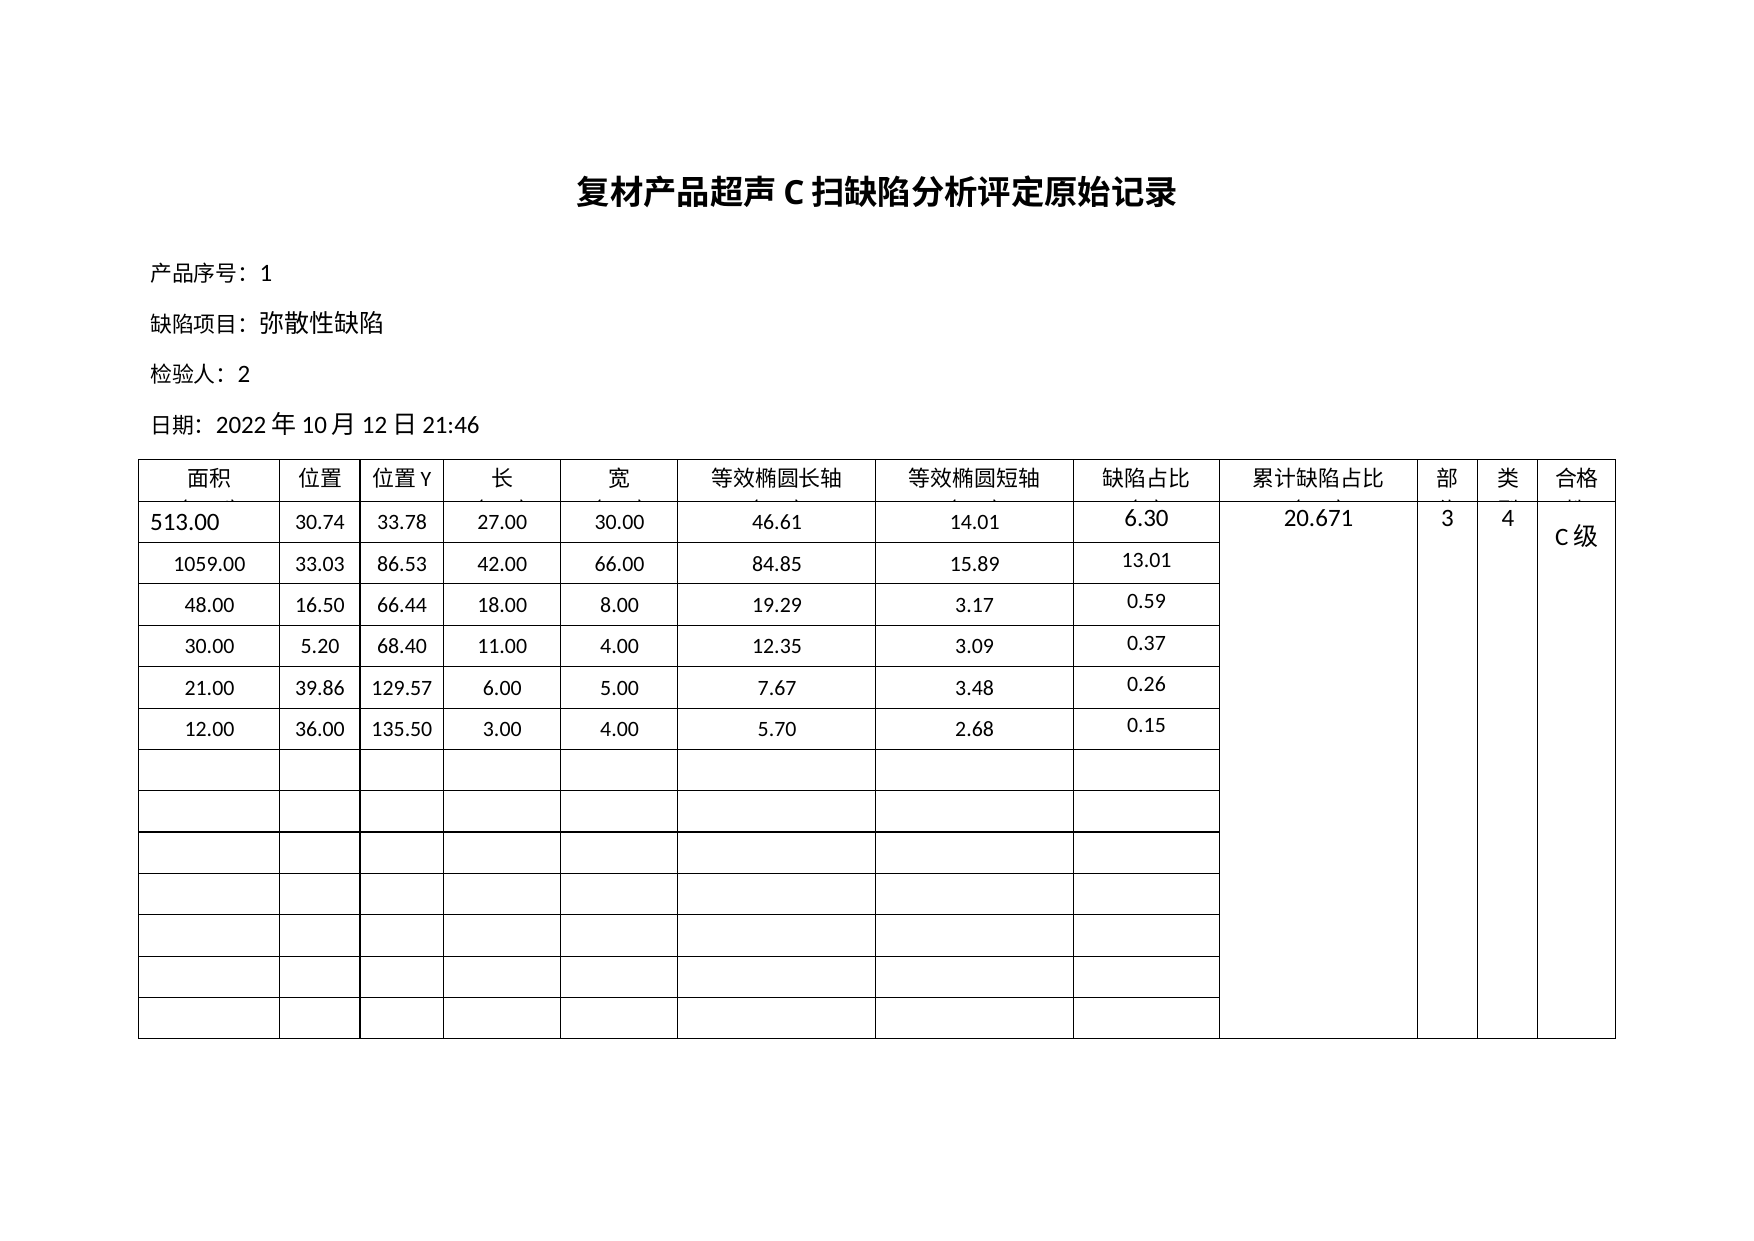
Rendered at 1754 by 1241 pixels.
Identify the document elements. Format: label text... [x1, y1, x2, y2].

table_header 累计缺陷占比（mm） [1220, 460, 1417, 501]
table_cell [678, 791, 875, 831]
table_cell 68.40 [361, 626, 443, 666]
table_cell 66.00 [561, 543, 677, 583]
table_header 位置X [280, 460, 359, 501]
table_cell [561, 750, 677, 790]
table_cell 3.48 [876, 667, 1073, 707]
table_cell 46.61 [678, 502, 875, 542]
table_cell 30.00 [139, 626, 279, 666]
table_cell 2.68 [876, 709, 1073, 749]
table_header 面积（mm2） [139, 460, 279, 501]
table_cell [361, 915, 443, 956]
table_cell 3.17 [876, 584, 1073, 625]
table_cell [876, 957, 1073, 997]
table_cell 5.70 [678, 709, 875, 749]
table_cell [444, 791, 560, 831]
table_cell [876, 833, 1073, 873]
table_cell [444, 998, 560, 1038]
table_cell [361, 791, 443, 831]
table_cell 36.00 [280, 709, 359, 749]
table_cell 84.85 [678, 543, 875, 583]
table_cell [280, 874, 359, 914]
table_cell 48.00 [139, 584, 279, 625]
table_cell 1059.00 [139, 543, 279, 583]
table_cell 16.50 [280, 584, 359, 625]
table_cell 86.53 [361, 543, 443, 583]
table_cell [876, 998, 1073, 1038]
table_cell 12.00 [139, 709, 279, 749]
table_cell [678, 833, 875, 873]
table_cell [876, 915, 1073, 956]
table_cell [678, 998, 875, 1038]
table_cell [561, 998, 677, 1038]
table_cell [361, 957, 443, 997]
table_cell 4 [1478, 502, 1537, 1038]
table_cell [1074, 915, 1219, 956]
table_cell [280, 915, 359, 956]
table_cell 129.57 [361, 667, 443, 707]
table_cell 19.29 [678, 584, 875, 625]
table_cell [444, 915, 560, 956]
table_cell 18.00 [444, 584, 560, 625]
table_cell C级 [1538, 502, 1615, 1038]
table_cell [139, 791, 279, 831]
text 缺陷项目：弥散性缺陷 [150, 303, 1604, 339]
table_cell 4.00 [561, 709, 677, 749]
table_cell 3.09 [876, 626, 1073, 666]
table_cell [361, 874, 443, 914]
table_cell [561, 833, 677, 873]
table_cell [139, 915, 279, 956]
table_cell 39.86 [280, 667, 359, 707]
table_header 长（mm） [444, 460, 560, 501]
table_cell 33.78 [361, 502, 443, 542]
table_cell [280, 998, 359, 1038]
table_cell 3 [1418, 502, 1477, 1038]
table_cell 21.00 [139, 667, 279, 707]
table_cell [361, 998, 443, 1038]
table_cell [678, 957, 875, 997]
table_cell 135.50 [361, 709, 443, 749]
table_cell 6.00 [444, 667, 560, 707]
table_cell [361, 750, 443, 790]
table_cell [1074, 957, 1219, 997]
table_cell 0.37 [1074, 626, 1219, 666]
table_cell 0.26 [1074, 667, 1219, 707]
table_cell [139, 998, 279, 1038]
table_cell [139, 750, 279, 790]
table_cell 42.00 [444, 543, 560, 583]
table_cell 5.20 [280, 626, 359, 666]
table_cell 11.00 [444, 626, 560, 666]
table_cell [139, 957, 279, 997]
table_cell [139, 874, 279, 914]
table_cell 3.00 [444, 709, 560, 749]
table_cell [1074, 833, 1219, 873]
table_cell [561, 957, 677, 997]
table_cell 14.01 [876, 502, 1073, 542]
table_cell [280, 957, 359, 997]
table_cell [444, 957, 560, 997]
table_cell [678, 874, 875, 914]
table_cell 30.74 [280, 502, 359, 542]
text 日期：2022年10月12日21:46 [150, 405, 1604, 441]
title 复材产品超声C扫缺陷分析评定原始记录 [150, 158, 1604, 223]
table_header 等效椭圆长轴（mm） [678, 460, 875, 501]
table_header 缺陷占比（%） [1074, 460, 1219, 501]
table_cell 13.01 [1074, 543, 1219, 583]
table_cell [678, 750, 875, 790]
table_cell [1074, 998, 1219, 1038]
table_header 类型 [1478, 460, 1537, 501]
table_cell [444, 874, 560, 914]
table_cell 6.30 [1074, 502, 1219, 542]
table_cell [139, 833, 279, 873]
table_cell [876, 750, 1073, 790]
table_cell [444, 750, 560, 790]
table_header 部位 [1418, 460, 1477, 501]
table_cell 5.00 [561, 667, 677, 707]
table_cell [678, 915, 875, 956]
table_cell 0.15 [1074, 709, 1219, 749]
table_header 宽（mm） [561, 460, 677, 501]
table_cell [361, 833, 443, 873]
table_cell [1074, 750, 1219, 790]
table_cell [561, 791, 677, 831]
table_cell 66.44 [361, 584, 443, 625]
table_header 等效椭圆短轴（mm） [876, 460, 1073, 501]
table_cell 20.671 [1220, 502, 1417, 1038]
table_header 合格性 [1538, 460, 1615, 501]
table_cell 7.67 [678, 667, 875, 707]
table_cell 4.00 [561, 626, 677, 666]
text 产品序号：1 [150, 256, 1604, 287]
table_cell [1074, 791, 1219, 831]
table_cell [876, 791, 1073, 831]
table_cell 15.89 [876, 543, 1073, 583]
table_cell [561, 874, 677, 914]
table_cell 12.35 [678, 626, 875, 666]
table_cell [280, 833, 359, 873]
table_cell 0.59 [1074, 584, 1219, 625]
table_header 位置Y [361, 460, 443, 501]
table_cell 33.03 [280, 543, 359, 583]
table_cell [280, 791, 359, 831]
table_cell [876, 874, 1073, 914]
table_cell 513.00 [139, 502, 279, 542]
table_cell 8.00 [561, 584, 677, 625]
text 检验人：2 [150, 357, 1604, 389]
table_cell [280, 750, 359, 790]
table_cell 30.00 [561, 502, 677, 542]
table_cell 27.00 [444, 502, 560, 542]
table_cell [444, 833, 560, 873]
table_cell [561, 915, 677, 956]
table_cell [1074, 874, 1219, 914]
